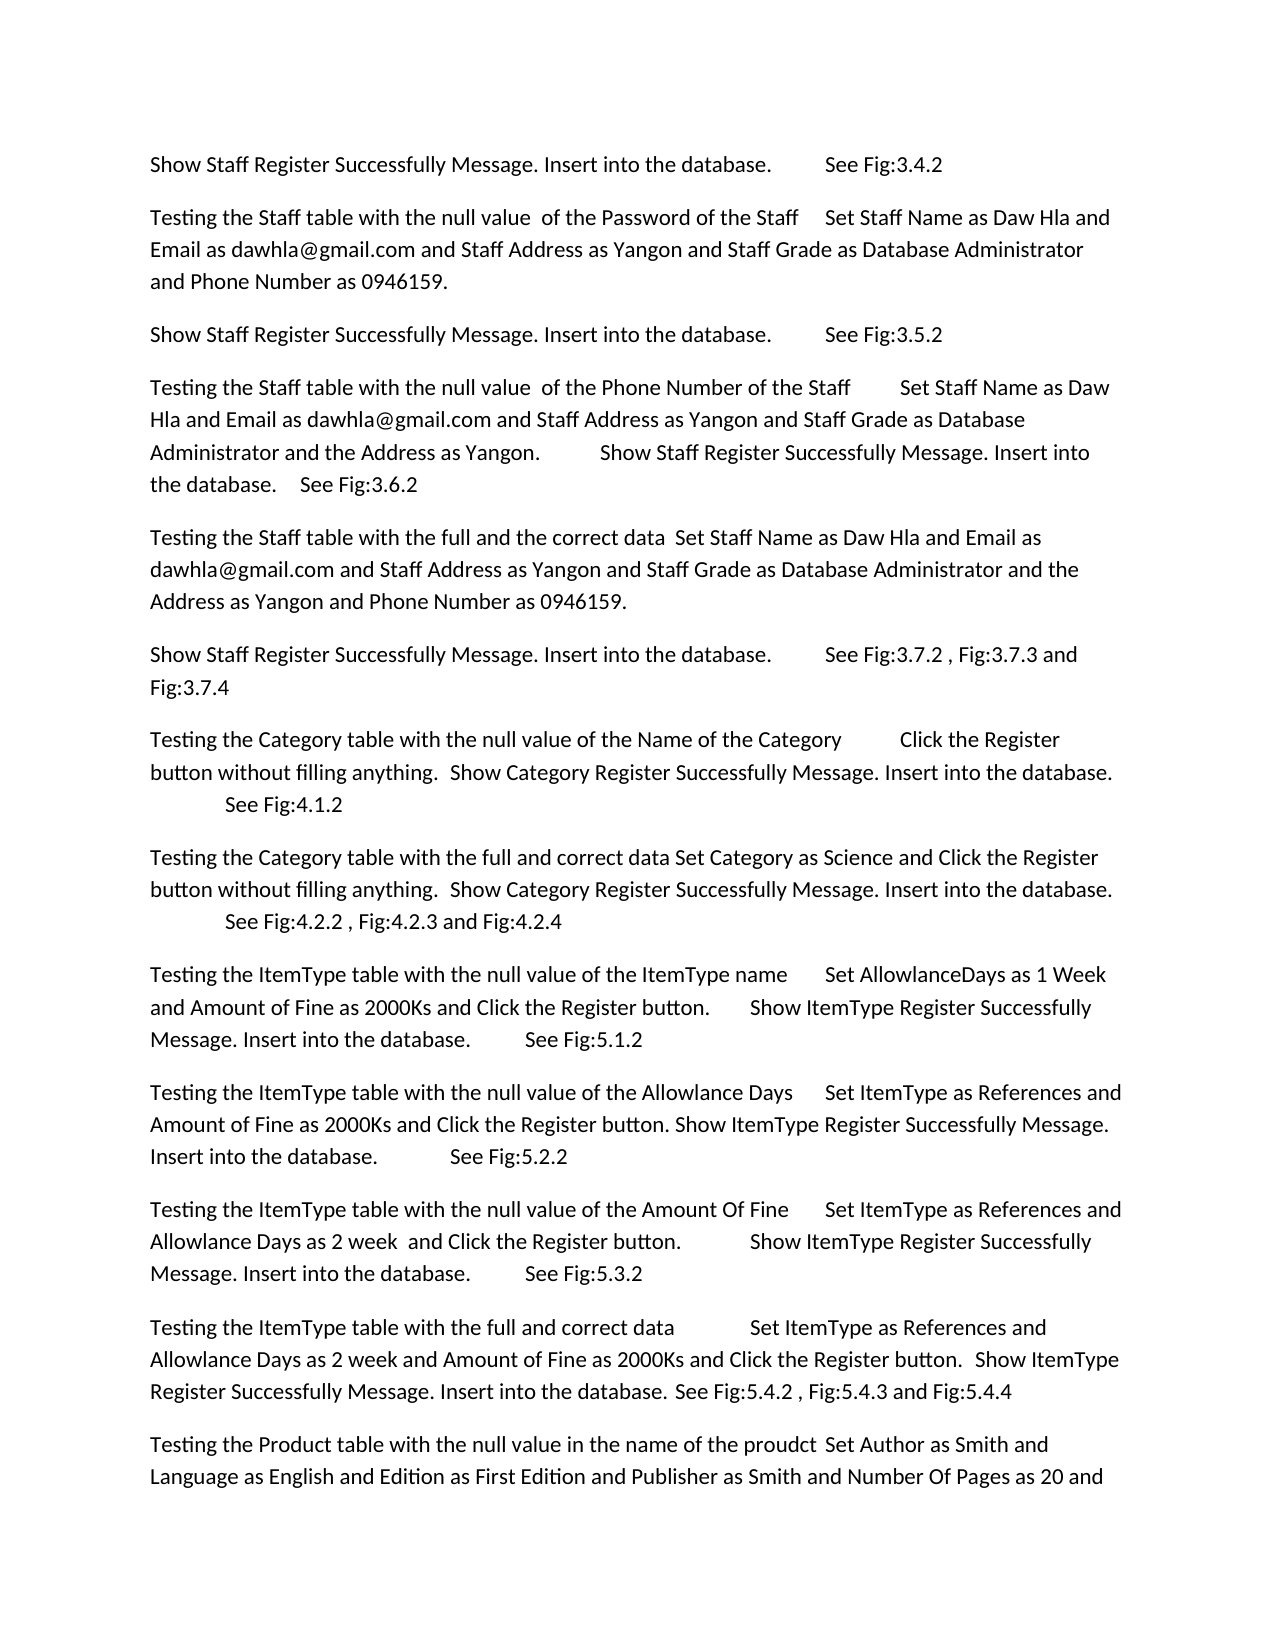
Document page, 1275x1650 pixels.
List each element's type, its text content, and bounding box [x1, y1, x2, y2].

text Testing the ItemType table with the null value of the Amount Of Fine Set ItemType as References and Allowlance Days as 2 week and Click the Register button. Show ItemType Register Successfully Message. Insert into the database. See Fig:5.3.2 [150, 1195, 1125, 1288]
text Testing the ItemType table with the null value of the ItemType name Set AllowlanceDays as 1 Week and Amount of Fine as 2000Ks and Click the Register button. Show ItemType Register Successfully Message. Insert into the database. See Fig:5.1.2 [150, 960, 1125, 1053]
text Testing the ItemType table with the null value of the Allowlance Days Set ItemType as References and Amount of Fine as 2000Ks and Click the Register button. Show ItemType Register Successfully Message. Insert into the database. See Fig:5.2.2 [150, 1078, 1125, 1170]
text Testing the Staff table with the full and the correct data Set Staff Name as Daw Hla and Email as dawhla@gmail.com and Staff Address as Yangon and Staff Grade as Database Administrator and the Address as Yangon and Phone Number as 0946159. [150, 523, 1125, 615]
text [150, 1430, 1125, 1490]
text Testing the Staff table with the null value of the Password of the Staff Set Staff Name as Daw Hla and Email as dawhla@gmail.com and Staff Address as Yangon and Staff Grade as Database Administrator and Phone Number as 0946159. [150, 203, 1125, 295]
text Testing the Category table with the null value of the Name of the Category Click the Register button without filling anything. Show Category Register Successfully Message. Insert into the database. See Fig:4.1.2 [150, 726, 1125, 818]
text Show Staff Register Successfully Message. Insert into the database. See Fig:3.7.2 , Fig:3.7.3 and Fig:3.7.4 [150, 640, 1125, 701]
text Testing the Staff table with the null value of the Phone Number of the Staff Set Staff Name as Daw Hla and Email as dawhla@gmail.com and Staff Address as Yangon and Staff Grade as Database Administrator and the Address as Yangon. Show Staff Register Successfully Message. Insert into the database. See Fig:3.6.2 [150, 373, 1125, 498]
text Testing the ItemType table with the full and correct data Set ItemType as References and Allowlance Days as 2 week and Amount of Fine as 2000Ks and Click the Register button. Show ItemType Register Successfully Message. Insert into the database. See Fig:5.4.2 , Fig:5.4.3 and Fig:5.4.4 [150, 1313, 1125, 1405]
text Show Staff Register Successfully Message. Insert into the database. See Fig:3.5.2 [150, 320, 1125, 348]
text Show Staff Register Successfully Message. Insert into the database. See Fig:3.4.2 [150, 150, 1125, 178]
text Testing the Category table with the full and correct data Set Category as Science and Click the Register button without filling anything. Show Category Register Successfully Message. Insert into the database. See Fig:4.2.2 , Fig:4.2.3 and Fig:4.2.4 [150, 843, 1125, 935]
